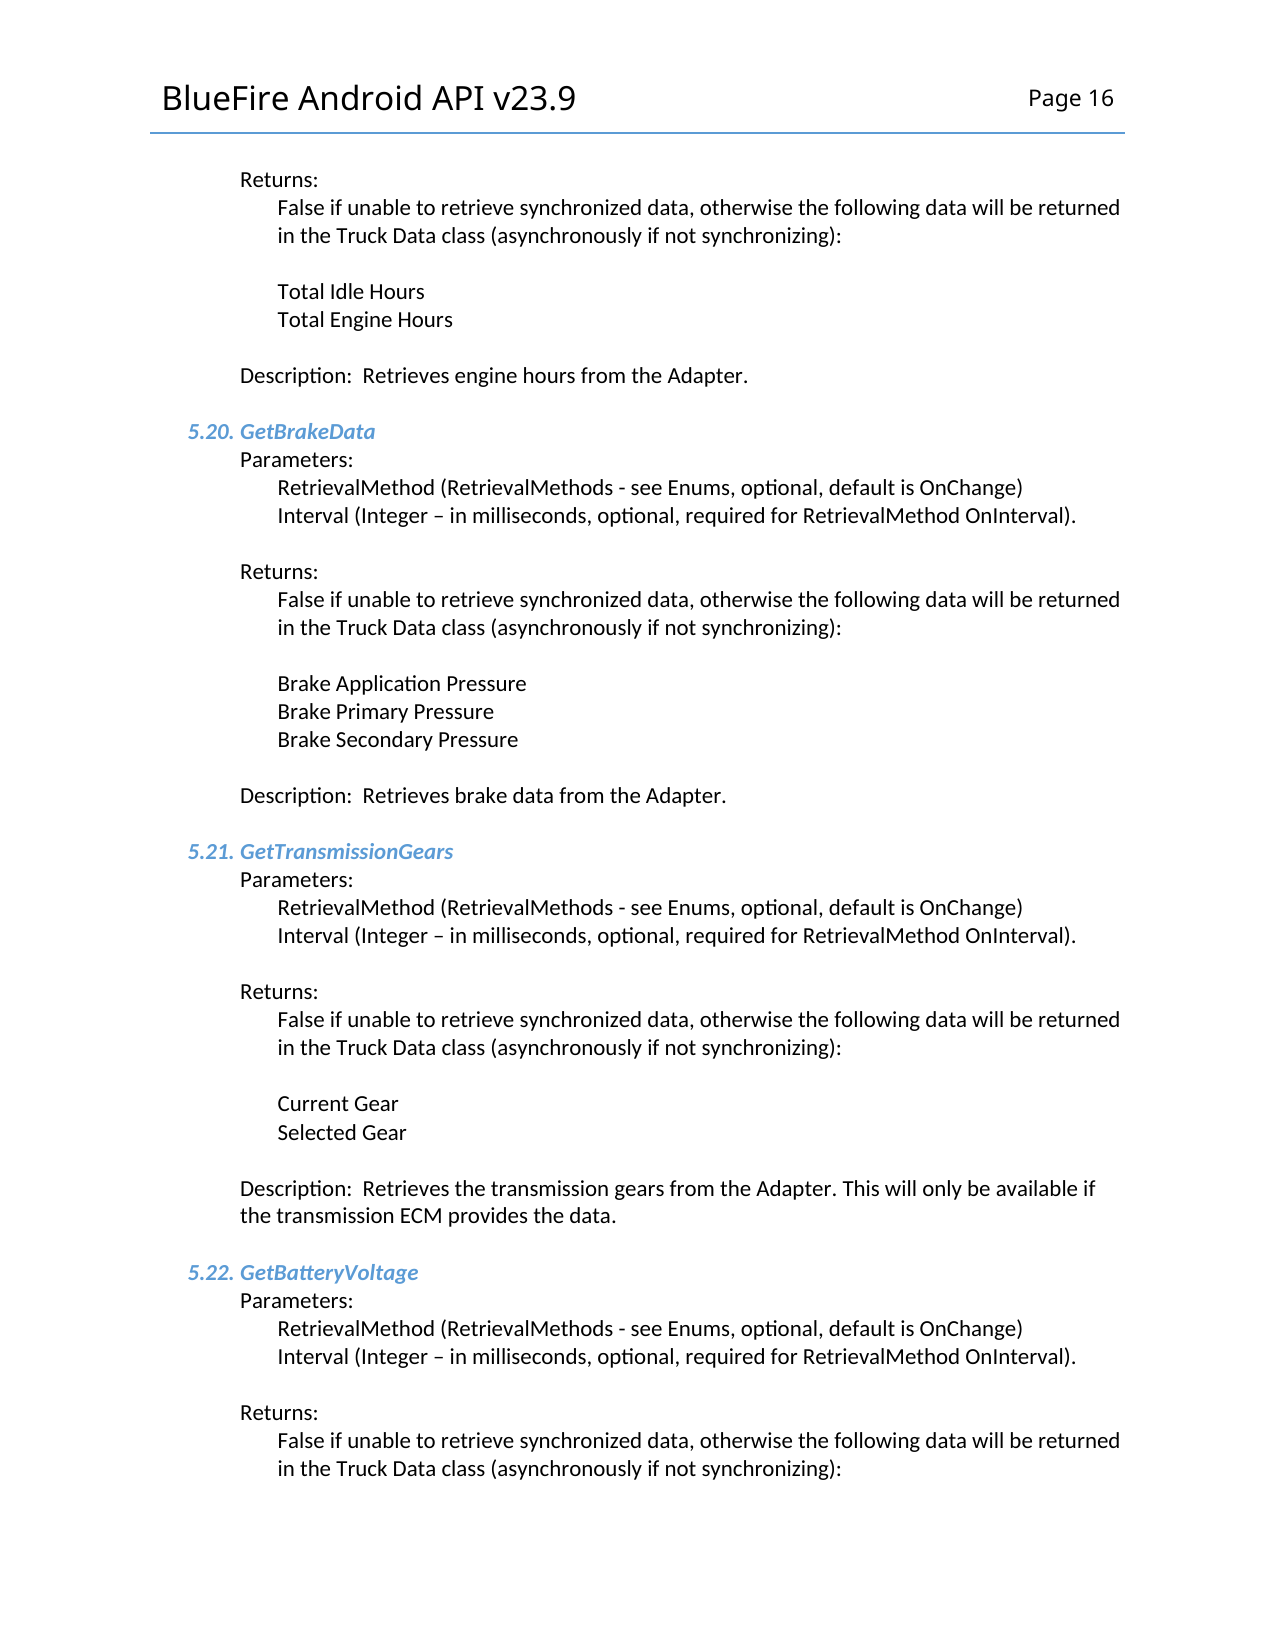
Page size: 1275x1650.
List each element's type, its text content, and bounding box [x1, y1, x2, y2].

text Total Engine Hours [277, 305, 1125, 333]
text Description: Retrieves the transmission gears from the Adapter. This will only be available if the transmission ECM provides the data. [240, 1174, 1125, 1230]
text Interval (Integer – in milliseconds, optional, required for RetrievalMethod OnInterval). [277, 501, 1125, 529]
text Interval (Integer – in milliseconds, optional, required for RetrievalMethod OnInterval). [277, 1342, 1125, 1370]
text Description: Retrieves engine hours from the Adapter. [240, 361, 1125, 389]
text Interval (Integer – in milliseconds, optional, required for RetrievalMethod OnInterval). [277, 921, 1125, 949]
text False if unable to retrieve synchronized data, otherwise the following data will be returned in the Truck Data class (asynchronously if not synchronizing): [277, 193, 1125, 249]
text Selected Gear [277, 1118, 1125, 1146]
list GetBatteryVoltage [187, 1258, 1125, 1286]
text Brake Secondary Pressure [277, 725, 1125, 753]
text False if unable to retrieve synchronized data, otherwise the following data will be returned in the Truck Data class (asynchronously if not synchronizing): [277, 1426, 1125, 1482]
text Description: Retrieves brake data from the Adapter. [240, 781, 1125, 809]
text RetrievalMethod (RetrievalMethods - see Enums, optional, default is OnChange) [277, 893, 1125, 921]
text Parameters: [240, 865, 1125, 893]
text Parameters: [240, 445, 1125, 473]
text Parameters: [240, 1286, 1125, 1314]
text Current Gear [277, 1089, 1125, 1118]
text Returns: [240, 557, 1125, 585]
text Brake Application Pressure [277, 669, 1125, 697]
text Total Idle Hours [277, 277, 1125, 305]
list GetTransmissionGears [187, 837, 1125, 865]
text Returns: [240, 977, 1125, 1006]
text RetrievalMethod (RetrievalMethods - see Enums, optional, default is OnChange) [277, 1314, 1125, 1342]
text Returns: [240, 1398, 1125, 1426]
text RetrievalMethod (RetrievalMethods - see Enums, optional, default is OnChange) [277, 473, 1125, 501]
list GetBrakeData [187, 417, 1125, 445]
text False if unable to retrieve synchronized data, otherwise the following data will be returned in the Truck Data class (asynchronously if not synchronizing): [277, 585, 1125, 641]
text Brake Primary Pressure [277, 697, 1125, 725]
text False if unable to retrieve synchronized data, otherwise the following data will be returned in the Truck Data class (asynchronously if not synchronizing): [277, 1006, 1125, 1062]
text Returns: [240, 165, 1125, 193]
